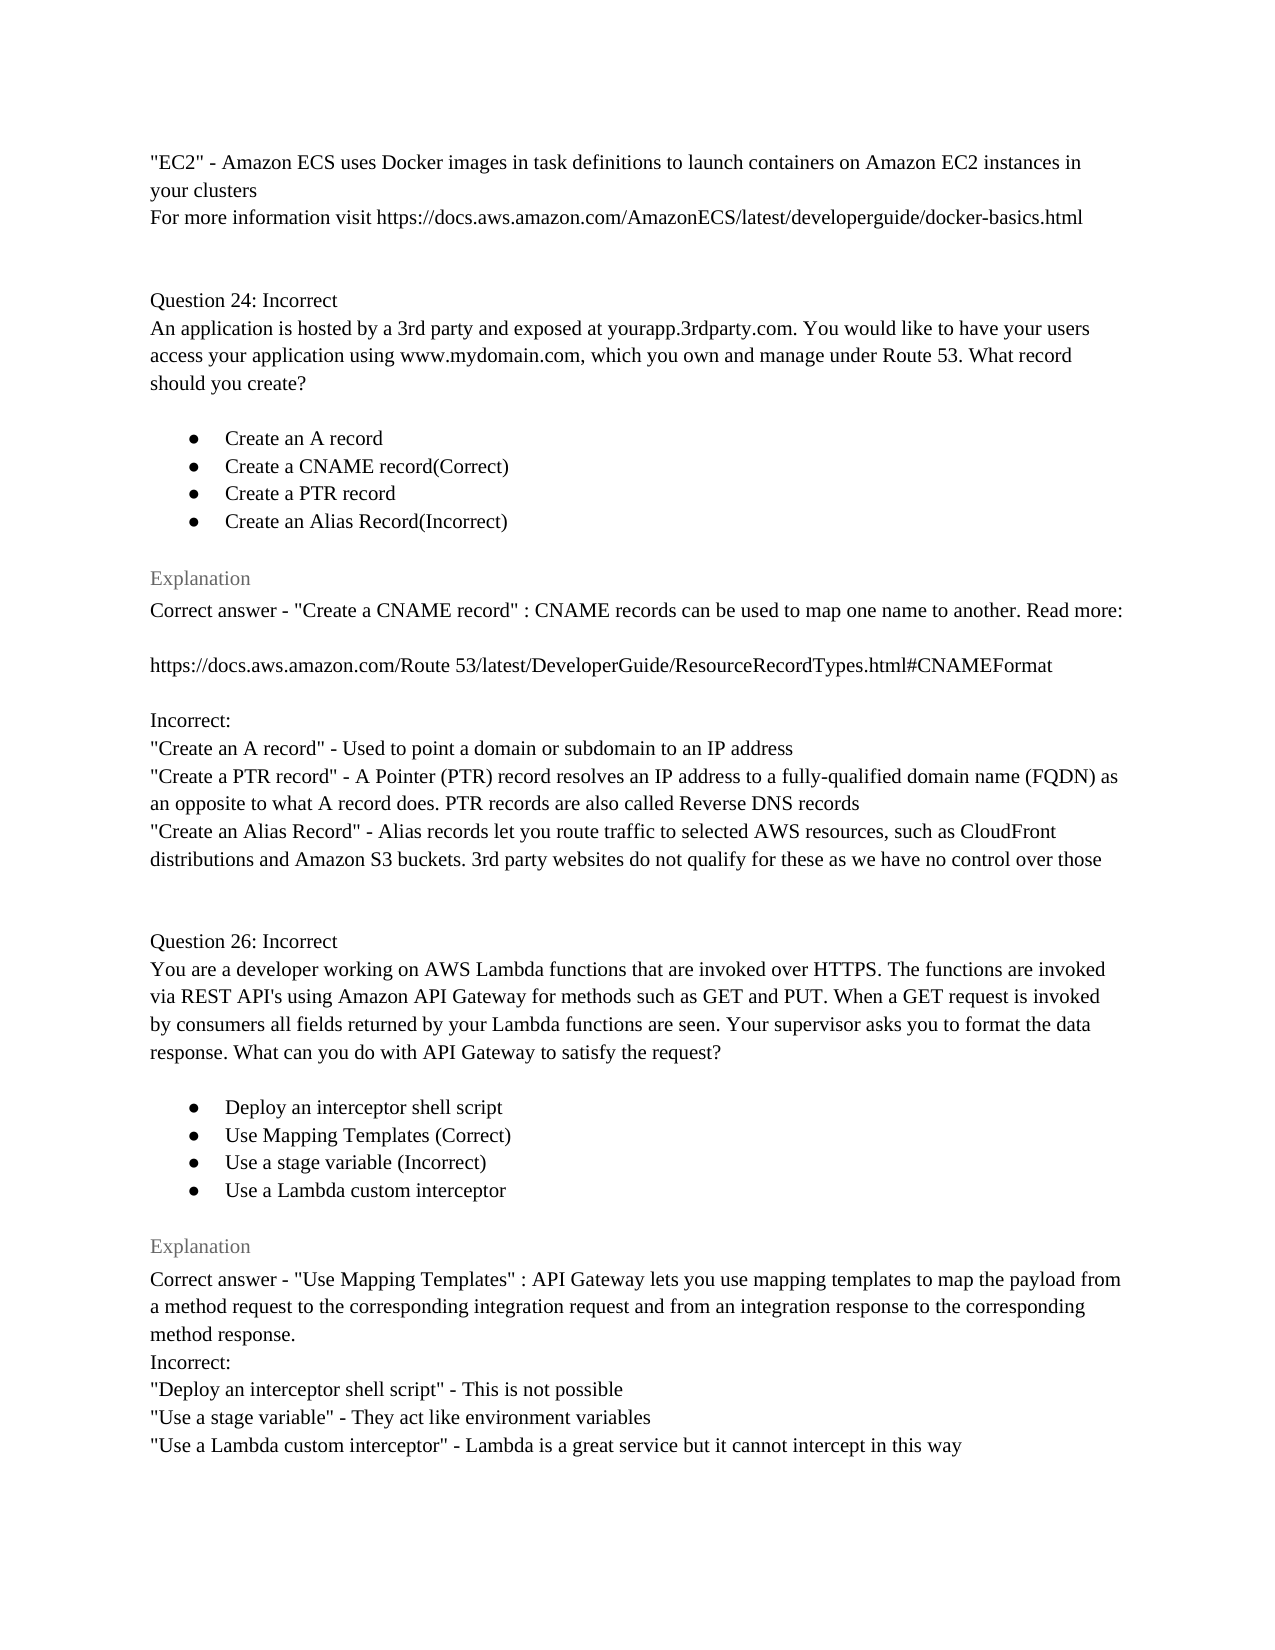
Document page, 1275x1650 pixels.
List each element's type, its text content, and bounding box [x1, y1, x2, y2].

subtitle Explanation [150, 1234, 1125, 1258]
list Use a Lambda custom interceptor [187, 1178, 1125, 1202]
text "Create a PTR record" - A Pointer (PTR) record resolves an IP address to a fully-qualified domain name (FQDN) as an opposite to what A record does. PTR records are also called Reverse DNS records [150, 764, 1125, 815]
subtitle Explanation [150, 566, 1125, 590]
text "Deploy an interceptor shell script" - This is not possible [150, 1377, 1125, 1401]
text "EC2" - Amazon ECS uses Docker images in task definitions to launch containers on Amazon EC2 instances in your clusters [150, 150, 1125, 202]
list Deploy an interceptor shell script [187, 1095, 1125, 1119]
text https://docs.aws.amazon.com/Route 53/latest/DeveloperGuide/ResourceRecordTypes.html#CNAMEFormat [150, 653, 1125, 677]
list Use a stage variable (Incorrect) [187, 1150, 1125, 1174]
text Question 24: Incorrect [150, 288, 1125, 312]
text Question 26: Incorrect [150, 929, 1125, 953]
list Create a PTR record [187, 481, 1125, 505]
text Correct answer - "Create a CNAME record" : CNAME records can be used to map one name to another. Read more: [150, 598, 1125, 622]
text "Use a stage variable" - They act like environment variables [150, 1405, 1125, 1429]
text Incorrect: [150, 708, 1125, 732]
text An application is hosted by a 3rd party and exposed at yourapp.3rdparty.com. You would like to have your users access your application using www.mydomain.com, which you own and manage under Route 53. What record should you create? [150, 316, 1125, 395]
list ​Use Mapping Templates (Correct) [187, 1122, 1125, 1147]
text "Use a Lambda custom interceptor" - Lambda is a great service but it cannot intercept in this way [150, 1432, 1125, 1457]
list Create an Alias Record(Incorrect) [187, 509, 1125, 533]
text "Create an A record" - Used to point a domain or subdomain to an IP address [150, 736, 1125, 760]
text Correct answer - "Use Mapping Templates" : API Gateway lets you use mapping templates to map the payload from a method request to the corresponding integration request and from an integration response to the corresponding method response. [150, 1267, 1125, 1346]
text "Create an Alias Record" - Alias records let you route traffic to selected AWS resources, such as CloudFront distributions and Amazon S3 buckets. 3rd party websites do not qualify for these as we have no control over those [150, 819, 1125, 871]
text For more information visit https://docs.aws.amazon.com/AmazonECS/latest/developerguide/docker-basics.html [150, 205, 1125, 229]
text You are a developer working on AWS Lambda functions that are invoked over HTTPS. The functions are invoked via REST API's using Amazon API Gateway for methods such as GET and PUT. When a GET request is invoked by consumers all fields returned by your Lambda functions are seen. Your supervisor asks you to format the data response. What can you do with API Gateway to satisfy the request? [150, 957, 1125, 1064]
list Create an A record [187, 426, 1125, 450]
text Incorrect: [150, 1350, 1125, 1374]
list Create a CNAME record(Correct) [187, 454, 1125, 478]
